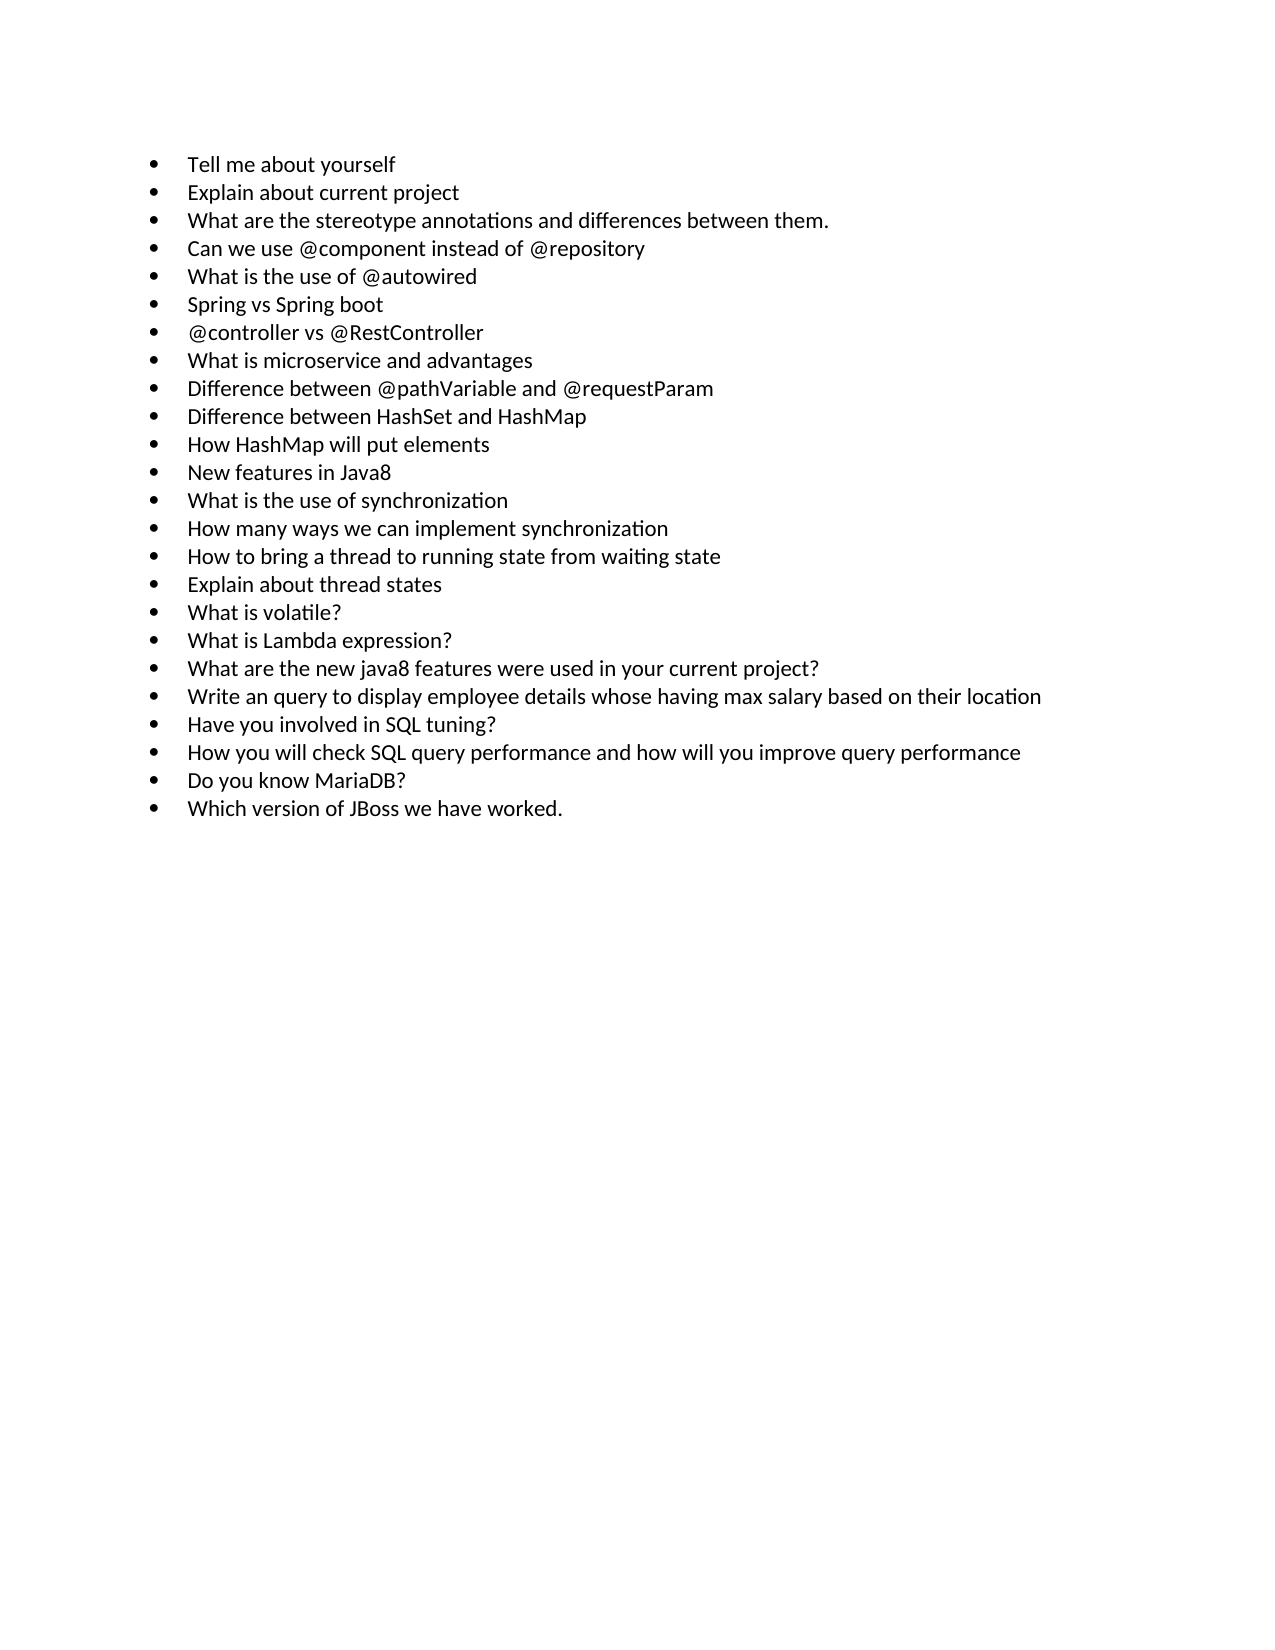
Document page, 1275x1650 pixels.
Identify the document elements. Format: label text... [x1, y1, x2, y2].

list Tell me about yourself [150, 150, 1125, 178]
list Explain about current project [150, 178, 1125, 206]
list What are the new java8 features were used in your current project? [150, 654, 1125, 682]
list Which version of JBoss we have worked. [150, 794, 1125, 822]
list What is Lambda expression? [150, 626, 1125, 654]
list Difference between @pathVariable and @requestParam [150, 374, 1125, 402]
list Write an query to display employee details whose having max salary based on their location [150, 682, 1125, 710]
list What is the use of @autowired [150, 262, 1125, 290]
list Have you involved in SQL tuning? [150, 710, 1125, 738]
list Explain about thread states [150, 570, 1125, 598]
list How to bring a thread to running state from waiting state [150, 542, 1125, 570]
list Do you know MariaDB? [150, 766, 1125, 794]
list How you will check SQL query performance and how will you improve query performance [150, 738, 1125, 766]
list What are the stereotype annotations and differences between them. [150, 206, 1125, 234]
list Can we use @component instead of @repository [150, 234, 1125, 262]
list What is microservice and advantages [150, 346, 1125, 374]
list @controller vs @RestController [150, 318, 1125, 346]
list Difference between HashSet and HashMap [150, 402, 1125, 430]
list What is volatile? [150, 598, 1125, 626]
list New features in Java8 [150, 458, 1125, 486]
list How HashMap will put elements [150, 430, 1125, 458]
list Spring vs Spring boot [150, 290, 1125, 318]
list What is the use of synchronization [150, 486, 1125, 514]
list How many ways we can implement synchronization [150, 514, 1125, 542]
